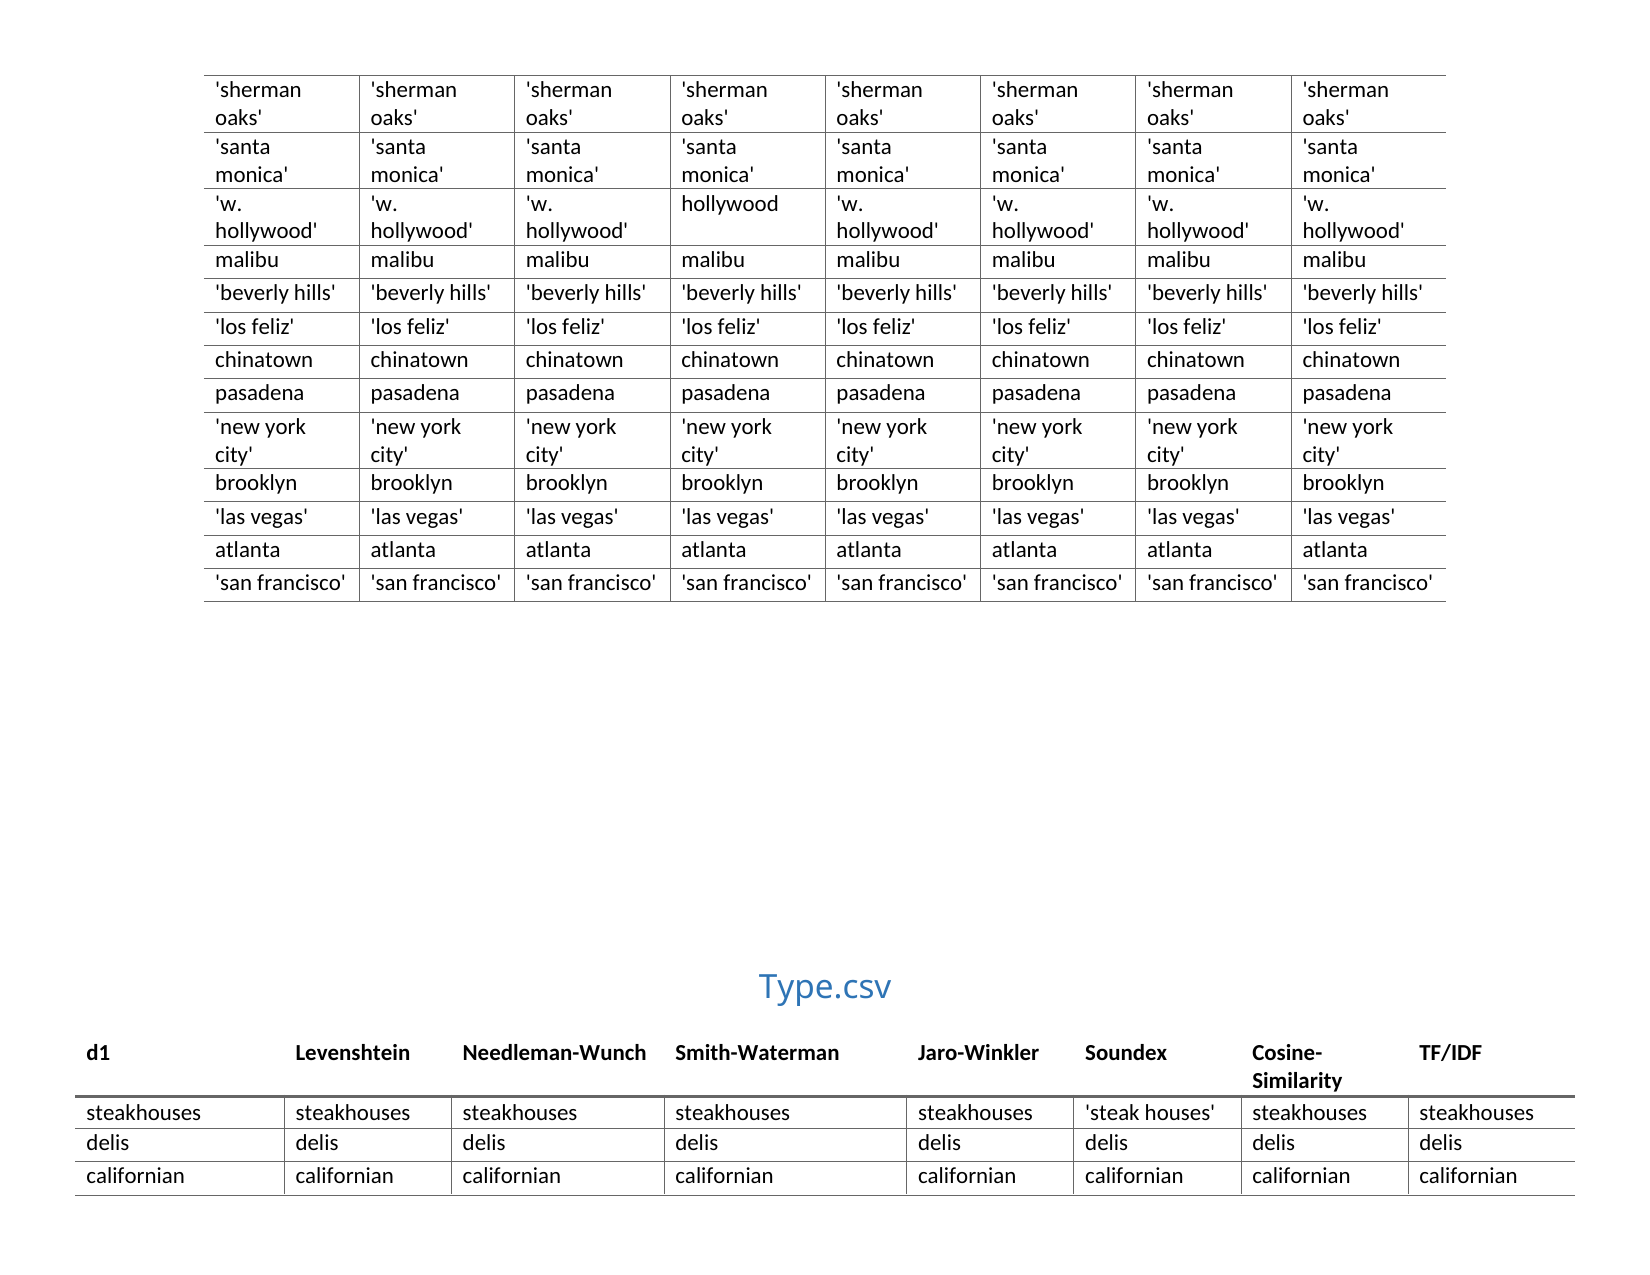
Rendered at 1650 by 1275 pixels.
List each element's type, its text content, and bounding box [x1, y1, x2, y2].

table_cell 'los feliz' [1292, 313, 1446, 345]
table_cell 'santa monica' [826, 133, 980, 188]
table_cell brooklyn [1136, 469, 1291, 501]
table_cell 'w. hollywood' [1136, 189, 1291, 245]
table_cell atlanta [1292, 536, 1446, 568]
table_cell steakhouses [907, 1098, 1073, 1128]
table_cell chinatown [360, 346, 514, 378]
table_cell atlanta [204, 536, 359, 568]
table_cell 'new york city' [204, 413, 359, 468]
table_cell chinatown [981, 346, 1135, 378]
table_cell 'new york city' [826, 413, 980, 468]
table_cell chinatown [1292, 346, 1446, 378]
table_cell 'santa monica' [515, 133, 670, 188]
table_header d1 [75, 1039, 284, 1094]
table_cell atlanta [360, 536, 514, 568]
table_cell californian [665, 1162, 906, 1194]
table_cell 'beverly hills' [826, 279, 980, 311]
table_cell 'san francisco' [515, 569, 670, 601]
table_cell 'las vegas' [515, 502, 670, 534]
table_cell californian [452, 1162, 664, 1194]
table_cell pasadena [204, 379, 359, 411]
table_cell pasadena [671, 379, 825, 411]
table_cell 'santa monica' [360, 133, 514, 188]
table_cell 'beverly hills' [360, 279, 514, 311]
table_cell delis [1074, 1129, 1241, 1161]
table_cell 'beverly hills' [204, 279, 359, 311]
table_cell californian [907, 1162, 1073, 1194]
table_cell 'new york city' [1136, 413, 1291, 468]
table_cell 'los feliz' [1136, 313, 1291, 345]
table_cell pasadena [360, 379, 514, 411]
table_cell 'beverly hills' [1292, 279, 1446, 311]
table_cell 'las vegas' [671, 502, 825, 534]
table_cell 'sherman oaks' [1136, 76, 1291, 132]
table_cell 'w. hollywood' [1292, 189, 1446, 245]
table_cell 'san francisco' [1136, 569, 1291, 601]
table_cell 'los feliz' [981, 313, 1135, 345]
table_cell californian [75, 1162, 284, 1194]
table_cell 'las vegas' [826, 502, 980, 534]
table_header Needleman-Wunch [451, 1039, 664, 1094]
table_cell 'w. hollywood' [360, 189, 514, 245]
table_cell malibu [671, 246, 825, 278]
table_cell californian [1242, 1162, 1408, 1194]
table_header Soundex [1074, 1039, 1241, 1094]
table_cell 'san francisco' [360, 569, 514, 601]
table_cell 'sherman oaks' [981, 76, 1135, 132]
table_header TF/IDF [1408, 1039, 1575, 1094]
table_cell chinatown [204, 346, 359, 378]
table_cell steakhouses [75, 1098, 284, 1128]
table_cell 'santa monica' [1292, 133, 1446, 188]
table_cell malibu [981, 246, 1135, 278]
table_cell 'santa monica' [204, 133, 359, 188]
table_cell atlanta [826, 536, 980, 568]
table_cell hollywood [671, 189, 825, 245]
table_cell 'las vegas' [981, 502, 1135, 534]
table_cell 'santa monica' [981, 133, 1135, 188]
table_cell 'new york city' [1292, 413, 1446, 468]
table_cell pasadena [1292, 379, 1446, 411]
table_cell 'las vegas' [1136, 502, 1291, 534]
table_cell 'new york city' [515, 413, 670, 468]
table_cell atlanta [1136, 536, 1291, 568]
table_cell steakhouses [285, 1098, 451, 1128]
table_cell 'sherman oaks' [1292, 76, 1446, 132]
table_cell chinatown [515, 346, 670, 378]
table_cell 'santa monica' [671, 133, 825, 188]
table_cell 'beverly hills' [981, 279, 1135, 311]
table_cell brooklyn [1292, 469, 1446, 501]
table_cell 'new york city' [671, 413, 825, 468]
table_cell 'w. hollywood' [515, 189, 670, 245]
table_cell californian [1409, 1162, 1575, 1194]
subtitle Type.csv [75, 962, 1575, 1008]
table_cell delis [907, 1129, 1073, 1161]
table_cell delis [452, 1129, 664, 1161]
table_cell chinatown [1136, 346, 1291, 378]
table_cell 'las vegas' [204, 502, 359, 534]
table_cell 'sherman oaks' [515, 76, 670, 132]
table_cell californian [285, 1162, 451, 1194]
table_cell 'beverly hills' [1136, 279, 1291, 311]
table_cell 'las vegas' [1292, 502, 1446, 534]
table_cell 'las vegas' [360, 502, 514, 534]
table_cell delis [665, 1129, 906, 1161]
table_cell malibu [1292, 246, 1446, 278]
table_cell brooklyn [826, 469, 980, 501]
table_cell 'san francisco' [671, 569, 825, 601]
table_cell steakhouses [665, 1098, 906, 1128]
table_cell 'sherman oaks' [204, 76, 359, 132]
table_cell brooklyn [981, 469, 1135, 501]
table_cell pasadena [826, 379, 980, 411]
table_cell californian [1074, 1162, 1241, 1194]
table_cell brooklyn [204, 469, 359, 501]
table_cell 'santa monica' [1136, 133, 1291, 188]
table_header Jaro-Winkler [907, 1039, 1074, 1094]
table_cell 'san francisco' [981, 569, 1135, 601]
table_cell brooklyn [515, 469, 670, 501]
table_cell 'los feliz' [671, 313, 825, 345]
table_cell 'los feliz' [360, 313, 514, 345]
table_cell 'w. hollywood' [204, 189, 359, 245]
table_header Levenshtein [284, 1039, 451, 1094]
table_cell pasadena [981, 379, 1135, 411]
table_cell 'steak houses' [1074, 1098, 1241, 1128]
table_cell brooklyn [671, 469, 825, 501]
table_cell 'sherman oaks' [826, 76, 980, 132]
table_cell delis [75, 1129, 284, 1161]
table_cell malibu [515, 246, 670, 278]
table_cell pasadena [515, 379, 670, 411]
table_cell 'los feliz' [826, 313, 980, 345]
table_cell malibu [360, 246, 514, 278]
table_cell 'los feliz' [515, 313, 670, 345]
table_cell delis [285, 1129, 451, 1161]
table_cell 'sherman oaks' [360, 76, 514, 132]
table_cell 'sherman oaks' [671, 76, 825, 132]
table_cell chinatown [671, 346, 825, 378]
table_cell brooklyn [360, 469, 514, 501]
table_cell pasadena [1136, 379, 1291, 411]
table_header Smith-Waterman [664, 1039, 907, 1094]
table_cell steakhouses [1409, 1098, 1575, 1128]
table_cell steakhouses [1242, 1098, 1408, 1128]
table_cell 'san francisco' [826, 569, 980, 601]
table_cell malibu [1136, 246, 1291, 278]
table_cell 'san francisco' [1292, 569, 1446, 601]
table_cell 'beverly hills' [671, 279, 825, 311]
table_cell 'beverly hills' [515, 279, 670, 311]
table_cell 'w. hollywood' [826, 189, 980, 245]
table_cell atlanta [515, 536, 670, 568]
table_cell 'w. hollywood' [981, 189, 1135, 245]
table_cell delis [1242, 1129, 1408, 1161]
table_cell chinatown [826, 346, 980, 378]
table_header Cosine-Similarity [1241, 1039, 1408, 1094]
table_cell steakhouses [452, 1098, 664, 1128]
table_cell 'san francisco' [204, 569, 359, 601]
table_cell 'los feliz' [204, 313, 359, 345]
table_cell malibu [204, 246, 359, 278]
table_cell delis [1409, 1129, 1575, 1161]
table_cell atlanta [981, 536, 1135, 568]
table_cell malibu [826, 246, 980, 278]
table_cell atlanta [671, 536, 825, 568]
table_cell 'new york city' [981, 413, 1135, 468]
table_cell 'new york city' [360, 413, 514, 468]
